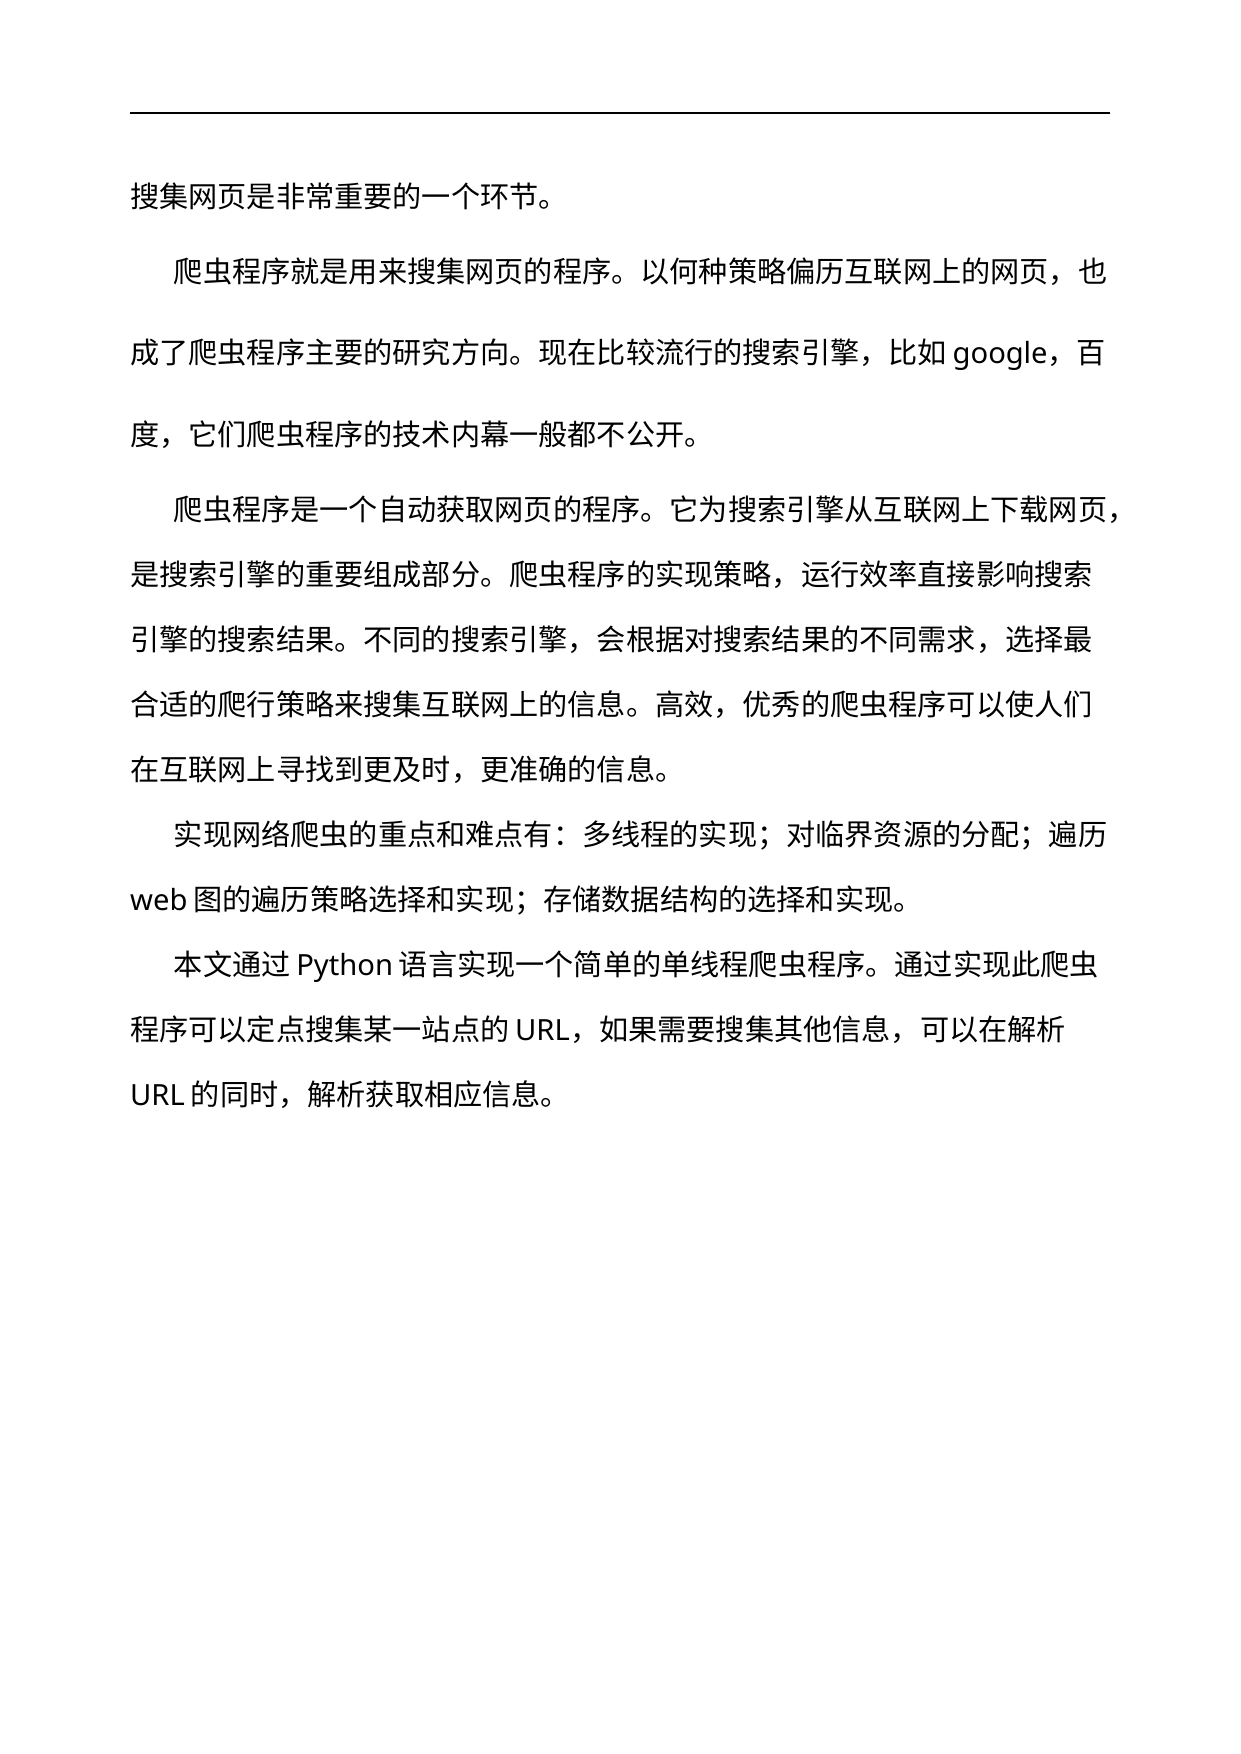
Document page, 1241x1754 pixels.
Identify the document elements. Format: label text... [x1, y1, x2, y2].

text 爬虫程序是一个自动获取网页的程序。它为搜索引擎从互联网上下载网页，是搜索引擎的重要组成部分。爬虫程序的实现策略，运行效率直接影响搜索引擎的搜索结果。不同的搜索引擎，会根据对搜索结果的不同需求，选择最合适的爬行策略来搜集互联网上的信息。高效，优秀的爬虫程序可以使人们在互联网上寻找到更及时，更准确的信息。 [130, 476, 1110, 801]
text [130, 162, 1110, 227]
text 爬虫程序就是用来搜集网页的程序。以何种策略偏历互联网上的网页，也成了爬虫程序主要的研究方向。现在比较流行的搜索引擎，比如google，百度，它们爬虫程序的技术内幕一般都不公开。 [130, 237, 1110, 465]
text 本文通过Python语言实现一个简单的单线程爬虫程序。通过实现此爬虫程序可以定点搜集某一站点的URL，如果需要搜集其他信息，可以在解析URL的同时，解析获取相应信息。 [130, 931, 1110, 1126]
text 实现网络爬虫的重点和难点有：多线程的实现；对临界资源的分配；遍历web图的遍历策略选择和实现；存储数据结构的选择和实现。 [130, 801, 1110, 931]
